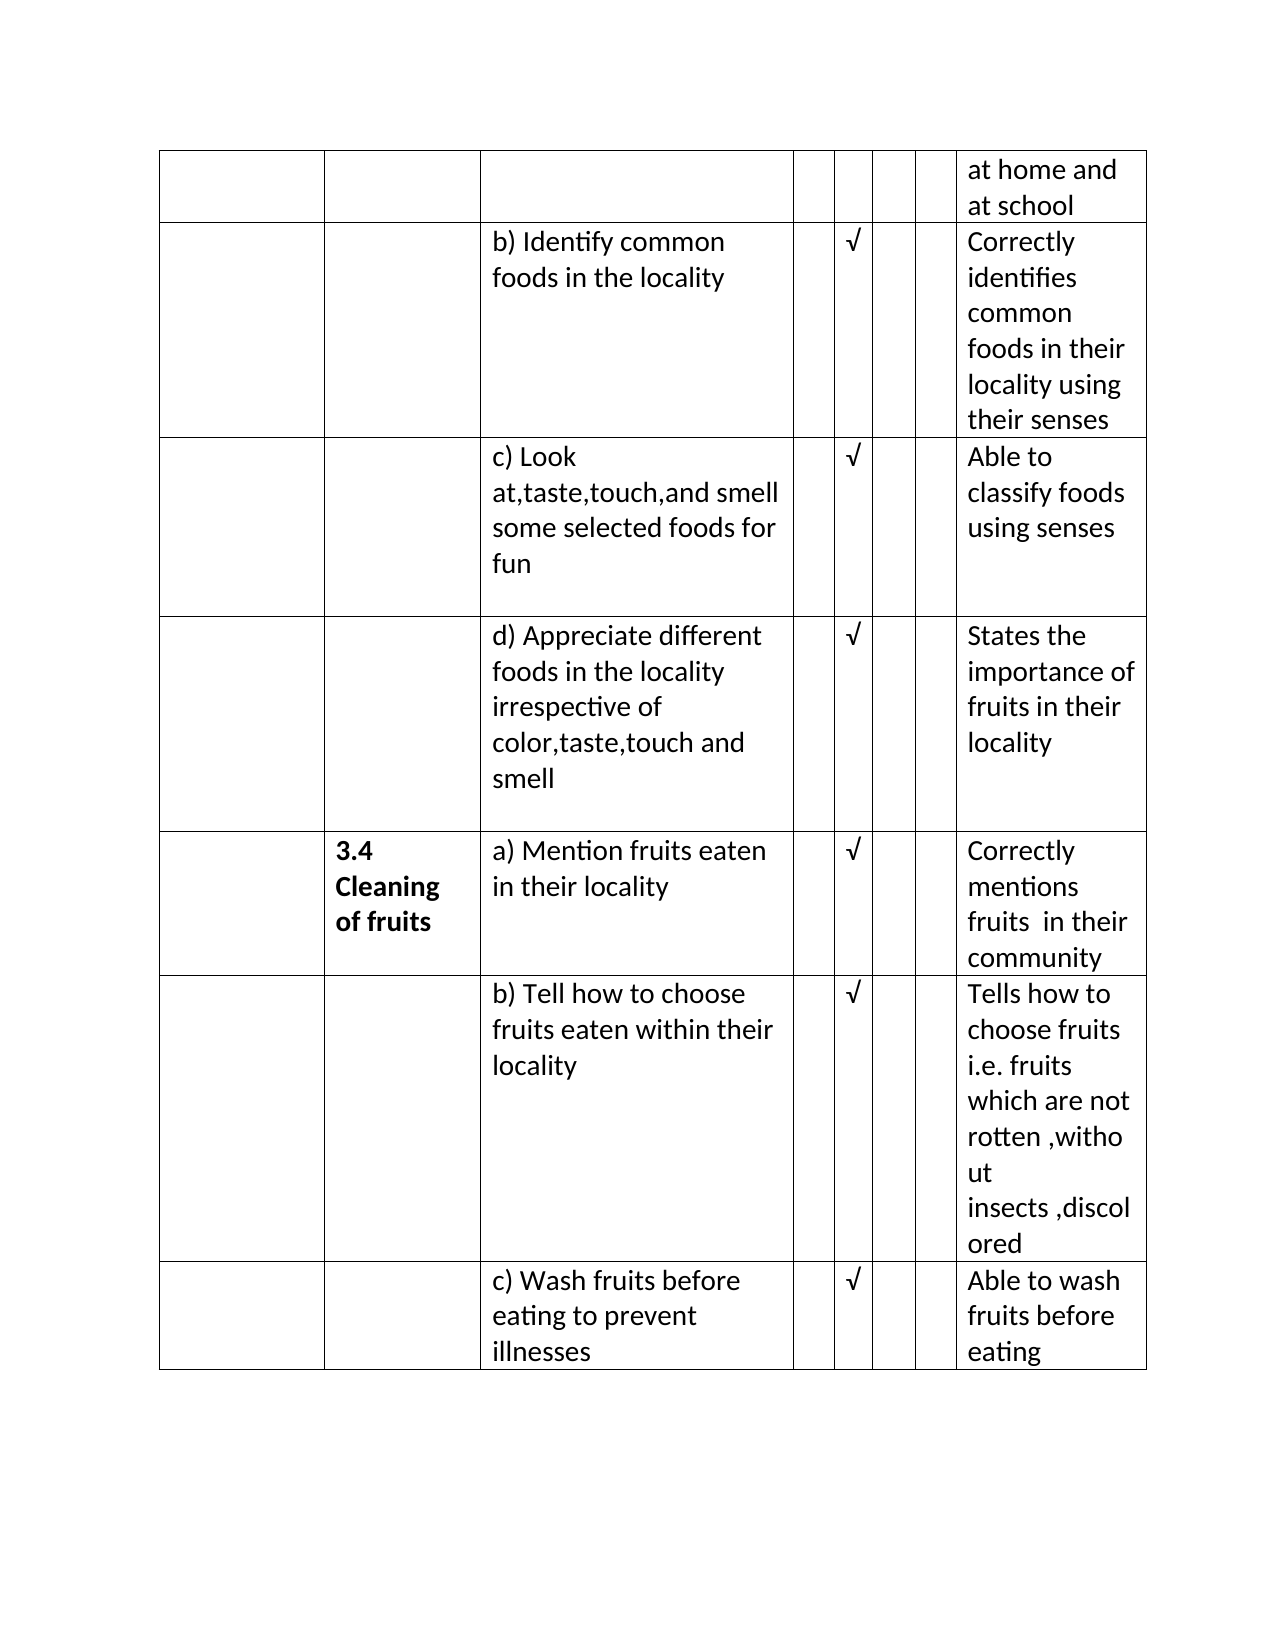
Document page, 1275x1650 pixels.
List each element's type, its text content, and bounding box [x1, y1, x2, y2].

table_cell [794, 438, 834, 616]
table_cell a) Mention fruits eaten in their locality [481, 832, 793, 974]
table_cell [325, 1262, 480, 1368]
table_cell √ [835, 832, 872, 974]
table_cell [873, 832, 915, 974]
table_cell [160, 151, 324, 222]
table_cell [916, 1262, 956, 1368]
table_cell [160, 832, 324, 974]
table_cell [873, 438, 915, 616]
table_cell b) Identify common foods in the locality [481, 223, 793, 437]
table_cell [873, 223, 915, 437]
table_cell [325, 151, 480, 222]
table_cell √ [835, 617, 872, 831]
table_cell [916, 617, 956, 831]
table_cell [873, 617, 915, 831]
table_cell [160, 617, 324, 831]
table_cell [160, 438, 324, 616]
table_cell √ [835, 1262, 872, 1368]
table_cell [794, 223, 834, 437]
table_cell √ [835, 151, 872, 222]
table_cell c) Look at,taste,touch,and smell some selected foods for fun [481, 438, 793, 616]
table_cell [794, 151, 834, 222]
table_cell [160, 976, 324, 1261]
table_cell [873, 151, 915, 222]
table_cell 3.4 Cleaning of fruits [325, 832, 480, 974]
table_cell [916, 438, 956, 616]
table_cell Able to classify foods using senses [957, 438, 1146, 616]
table_cell [160, 1262, 324, 1368]
table_cell [873, 1262, 915, 1368]
table_cell c) Wash fruits before eating to prevent illnesses [481, 1262, 793, 1368]
table_cell [794, 976, 834, 1261]
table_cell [481, 151, 793, 222]
table_cell Tells how to choose fruits i.e. fruits which are not rotten ,without insects ,discolored [957, 976, 1146, 1261]
table_cell [916, 223, 956, 437]
table_cell [325, 617, 480, 831]
table_cell Correctly identifies common foods in their locality using their senses [957, 223, 1146, 437]
table_cell d) Appreciate different foods in the locality irrespective of color,taste,touch and smell [481, 617, 793, 831]
table_cell √ [835, 223, 872, 437]
table_cell Able to wash fruits before eating [957, 1262, 1146, 1368]
table_cell b) Tell how to choose fruits eaten within their locality [481, 976, 793, 1261]
table_cell [325, 438, 480, 616]
table_cell [325, 223, 480, 437]
table_cell [794, 832, 834, 974]
table_cell [873, 976, 915, 1261]
table_cell [794, 1262, 834, 1368]
table_cell [325, 976, 480, 1261]
table_cell [916, 832, 956, 974]
table_cell √ [835, 976, 872, 1261]
table_cell States the importance of fruits in their locality [957, 617, 1146, 831]
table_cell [957, 151, 1146, 222]
table_cell [916, 976, 956, 1261]
table_cell Correctly mentions fruits in their community [957, 832, 1146, 974]
table_cell [916, 151, 956, 222]
table_cell √ [835, 438, 872, 616]
table_cell [794, 617, 834, 831]
table_cell [160, 223, 324, 437]
